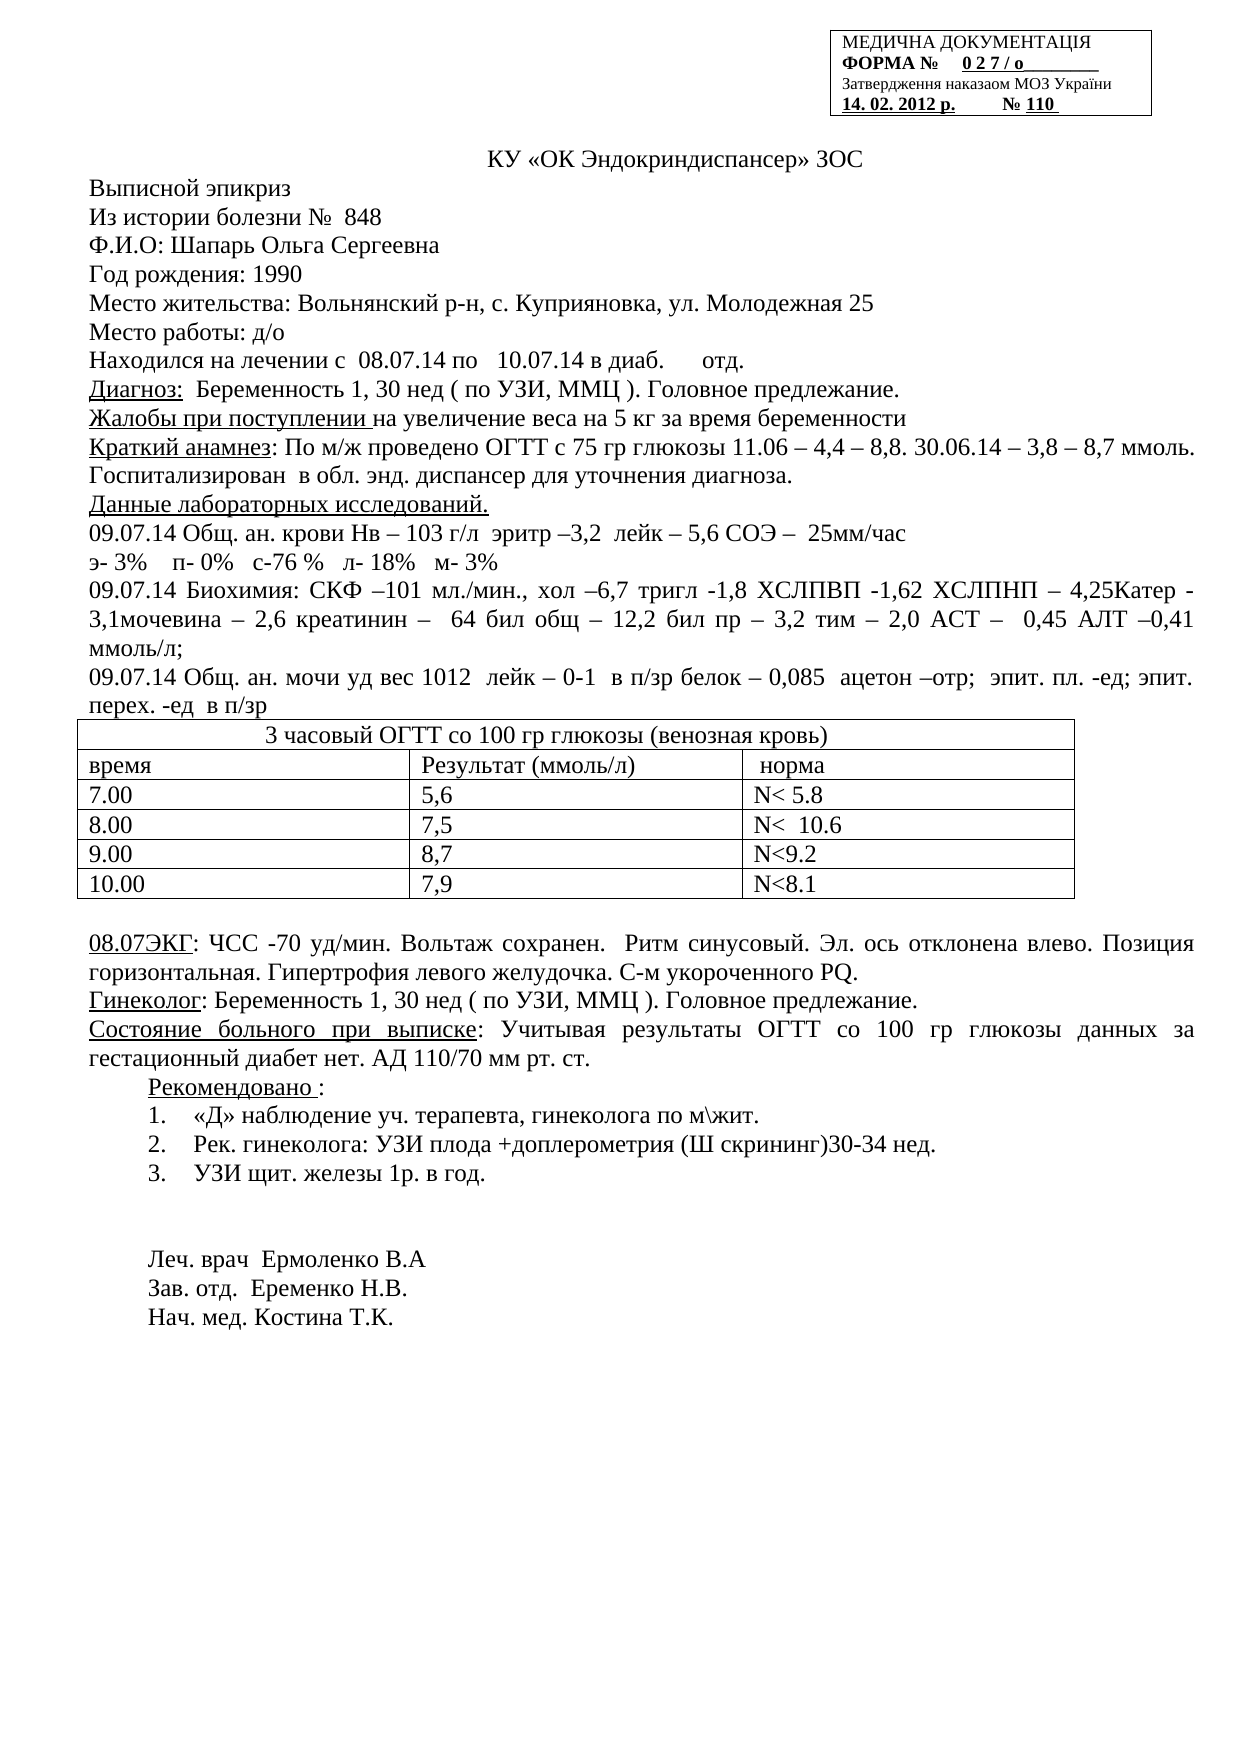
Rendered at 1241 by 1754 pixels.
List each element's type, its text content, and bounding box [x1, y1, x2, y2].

text Место жительства: Вольнянский р-н, с. Куприяновка, ул. Молодежная 25 [89, 288, 1196, 317]
table_cell N< 10.6 [743, 810, 1074, 838]
subtitle Из истории болезни № 848 [89, 202, 1196, 231]
list УЗИ щит. железы 1р. в год. [148, 1158, 1196, 1187]
subtitle Выписной эпикриз [89, 173, 1202, 202]
text Жалобы при поступлении на увеличение веса на 5 кг за время беременности [89, 403, 1196, 432]
text Рекомендовано : [148, 1072, 1196, 1100]
text Гинеколог: Беременность 1, 30 нед ( по УЗИ, ММЦ ). Головное предлежание. [89, 985, 1196, 1014]
table_cell 7.00 [78, 780, 409, 809]
list Рек. гинеколога: УЗИ плода +доплерометрия (Ш скрининг)30-34 нед. [148, 1129, 1196, 1158]
text Состояние больного при выписке: Учитывая результаты ОГТТ со 100 гр глюкозы данных за гестационный диабет нет. АД 110/70 мм рт. ст. [89, 1014, 1196, 1072]
table_header 3 часовый ОГТТ со 100 гр глюкозы (венозная кровь) [78, 720, 1074, 749]
text Диагноз: Беременность 1, 30 нед ( по УЗИ, ММЦ ). Головное предлежание. [89, 374, 1196, 403]
subtitle 09.07.14 Общ. ан. мочи уд вес 1012 лейк – 0-1 в п/зр белок – 0,085 ацетон –отр; эпит. пл. -ед; эпит. перех. -ед в п/зр [89, 662, 1196, 719]
table_cell N<9.2 [743, 840, 1074, 868]
text Место работы: д/о [89, 317, 1196, 346]
table_cell 7,5 [410, 810, 742, 838]
text 09.07.14 Биохимия: СКФ –101 мл./мин., хол –6,7 тригл -1,8 ХСЛПВП -1,62 ХСЛПНП – 4,25Катер -3,1мочевина – 2,6 креатинин – 64 бил общ – 12,2 бил пр – 3,2 тим – 2,0 АСТ – 0,45 АЛТ –0,41 ммоль/л; [89, 576, 1196, 662]
text Нач. мед. Костина Т.К. [148, 1302, 1196, 1330]
table_cell 5,6 [410, 780, 742, 809]
table_cell N< 5.8 [743, 780, 1074, 809]
table_cell 8.00 [78, 810, 409, 838]
subtitle Леч. врач Ермоленко В.А [148, 1244, 1196, 1273]
text Год рождения: 1990 [89, 259, 1196, 288]
subtitle КУ «ОК Эндокриндиспансер» ЗОС [148, 144, 1202, 173]
table_cell 9.00 [78, 840, 409, 868]
table_cell 7,9 [410, 869, 742, 898]
table_cell N<8.1 [743, 869, 1074, 898]
text Зав. отд. Еременко Н.В. [148, 1273, 1196, 1302]
list «Д» наблюдение уч. терапевта, гинеколога по м\жит. [148, 1100, 1196, 1129]
text Данные лабораторных исследований. [89, 489, 1196, 518]
table_cell 8,7 [410, 840, 742, 868]
text 09.07.14 Общ. ан. крови Нв – 103 г/л эритр –3,2 лейк – 5,6 СОЭ – 25мм/час [89, 518, 1196, 547]
table_cell время [78, 750, 409, 779]
table_cell норма [743, 750, 1074, 779]
text 08.07ЭКГ: ЧСС -70 уд/мин. Вольтаж сохранен. Ритм синусовый. Эл. ось отклонена влево. Позиция горизонтальная. Гипертрофия левого желудочка. С-м укороченного PQ. [89, 928, 1196, 985]
table_cell 10.00 [78, 869, 409, 898]
text Находился на лечении с 08.07.14 по 10.07.14 в диаб. отд. [89, 346, 1196, 374]
text э- 3% п- 0% с-76 % л- 18% м- 3% [89, 547, 1196, 576]
subtitle Ф.И.О: Шапарь Ольга Сергеевна [89, 231, 1196, 259]
text Краткий анамнез: По м/ж проведено ОГТТ с 75 гр глюкозы 11.06 – 4,4 – 8,8. 30.06.14 – 3,8 – 8,7 ммоль. Госпитализирован в обл. энд. диспансер для уточнения диагноза. [89, 432, 1196, 489]
table_cell Результат (ммоль/л) [410, 750, 742, 779]
